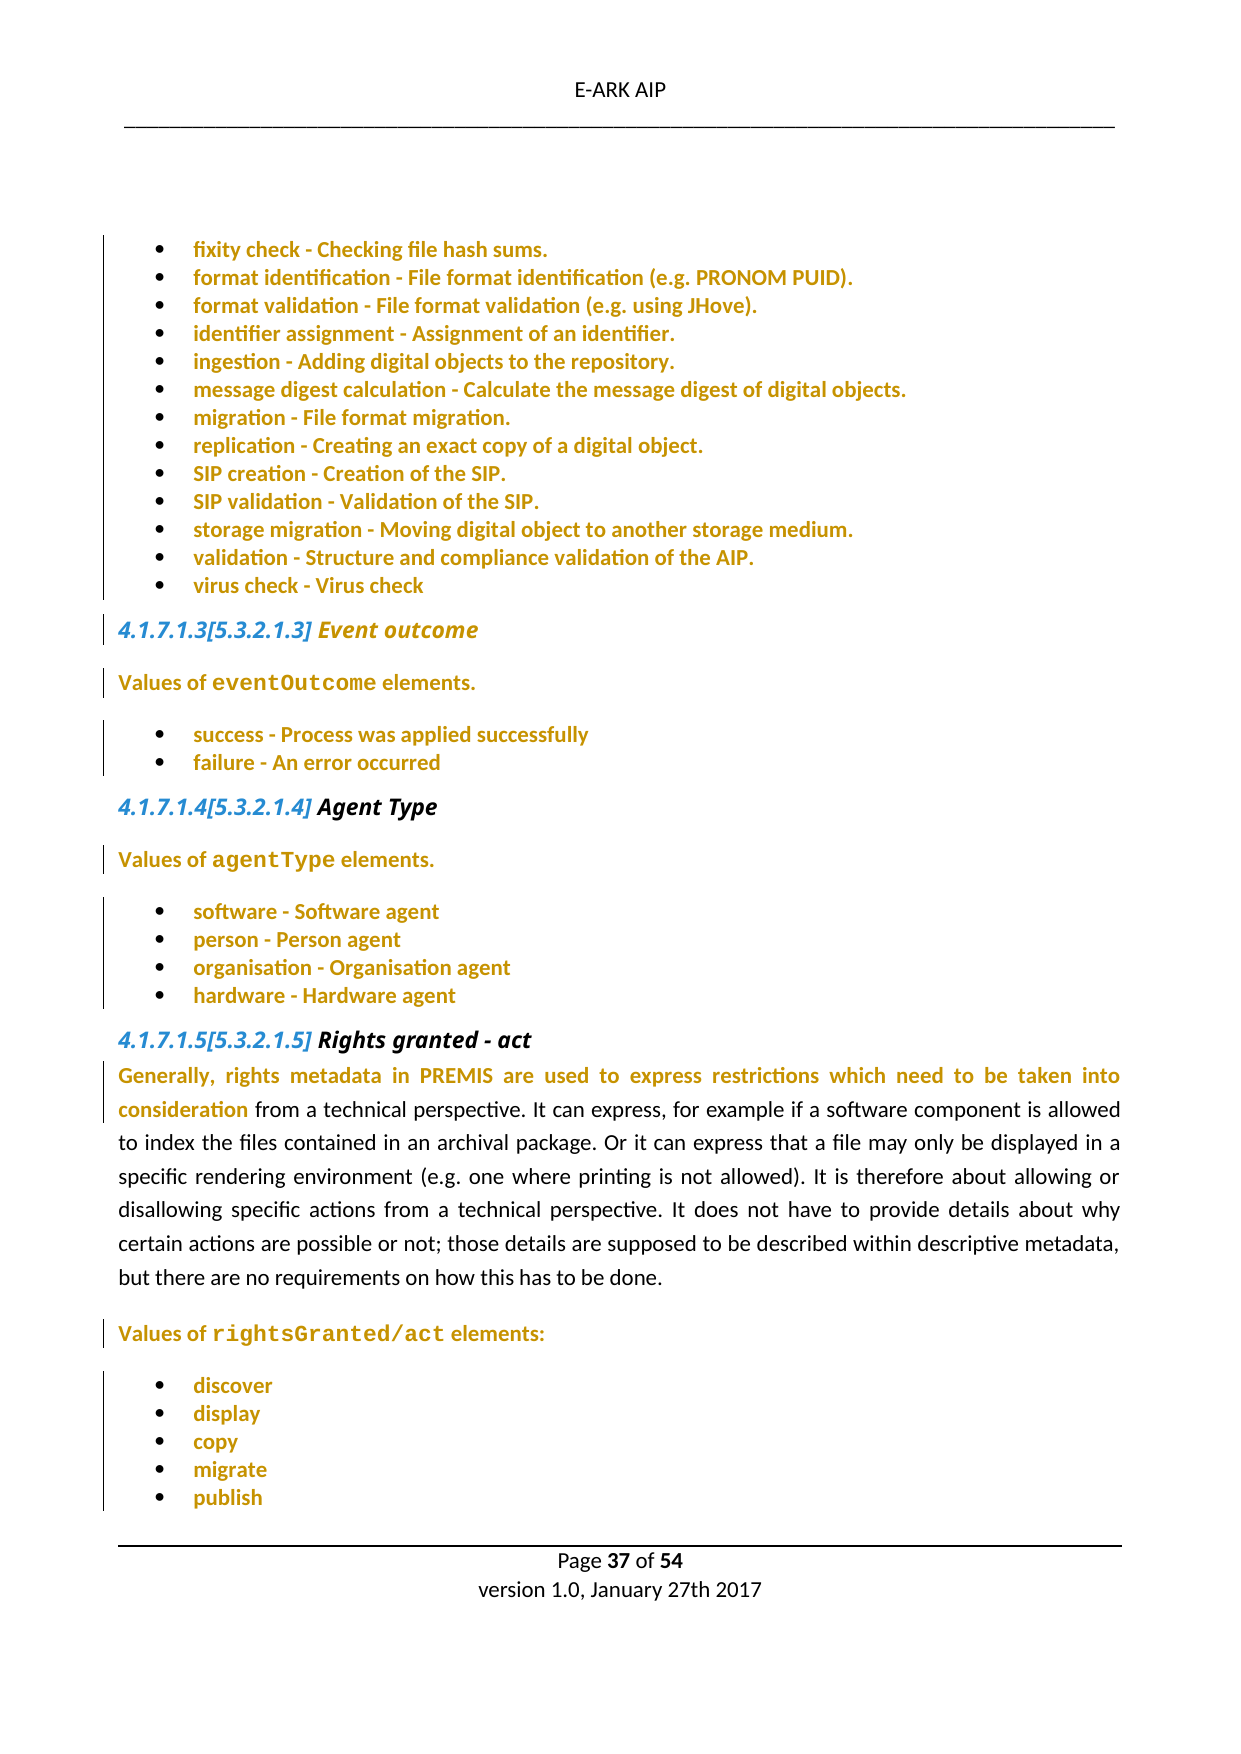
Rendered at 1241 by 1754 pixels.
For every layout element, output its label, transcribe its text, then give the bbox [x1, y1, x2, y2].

list migration - File format migration. [156, 403, 1122, 431]
list copy [156, 1427, 1122, 1455]
list identifier assignment - Assignment of an identifier. [156, 319, 1122, 347]
list publish [156, 1483, 1122, 1511]
text Generally, rights metadata in PREMIS are used to express restrictions which need to be taken into consideration from a technical perspective. It can express, for example if a software component is allowed to index the files contained in an archival package. Or it can express that a file may only be displayed in a specific rendering environment (e.g. one where printing is not allowed). It is therefore about allowing or disallowing specific actions from a technical perspective. It does not have to provide details about why certain actions are possible or not; those details are supposed to be described within descriptive metadata, but there are no requirements on how this has to be done. [118, 1061, 1122, 1291]
list format identification - File format identification (e.g. PRONOM PUID). [156, 263, 1122, 291]
list validation - Structure and compliance validation of the AIP. [156, 543, 1122, 572]
text Values of eventOutcome elements. [118, 668, 1122, 697]
list SIP validation - Validation of the SIP. [156, 487, 1122, 516]
list person - Person agent [156, 925, 1122, 953]
list message digest calculation - Calculate the message digest of digital objects. [156, 375, 1122, 403]
text Values of rightsGranted/act elements: [118, 1319, 1122, 1348]
list SIP creation - Creation of the SIP. [156, 459, 1122, 487]
list migrate [156, 1455, 1122, 1483]
list display [156, 1399, 1122, 1427]
subtitle Agent Type [118, 791, 1122, 822]
list fixity check - Checking file hash sums. [156, 235, 1122, 263]
list hardware - Hardware agent [156, 981, 1122, 1009]
list replication - Creating an exact copy of a digital object. [156, 431, 1122, 459]
list ingestion - Adding digital objects to the repository. [156, 347, 1122, 375]
list success - Process was applied successfully [156, 720, 1122, 748]
list organisation - Organisation agent [156, 953, 1122, 981]
subtitle Rights granted - act [118, 1024, 1122, 1055]
list software - Software agent [156, 897, 1122, 925]
list discover [156, 1371, 1122, 1399]
list storage migration - Moving digital object to another storage medium. [156, 516, 1122, 543]
list virus check - Virus check [156, 572, 1122, 599]
list failure - An error occurred [156, 748, 1122, 776]
list format validation - File format validation (e.g. using JHove). [156, 291, 1122, 319]
text Values of agentType elements. [118, 845, 1122, 874]
subtitle Event outcome [118, 614, 1122, 645]
